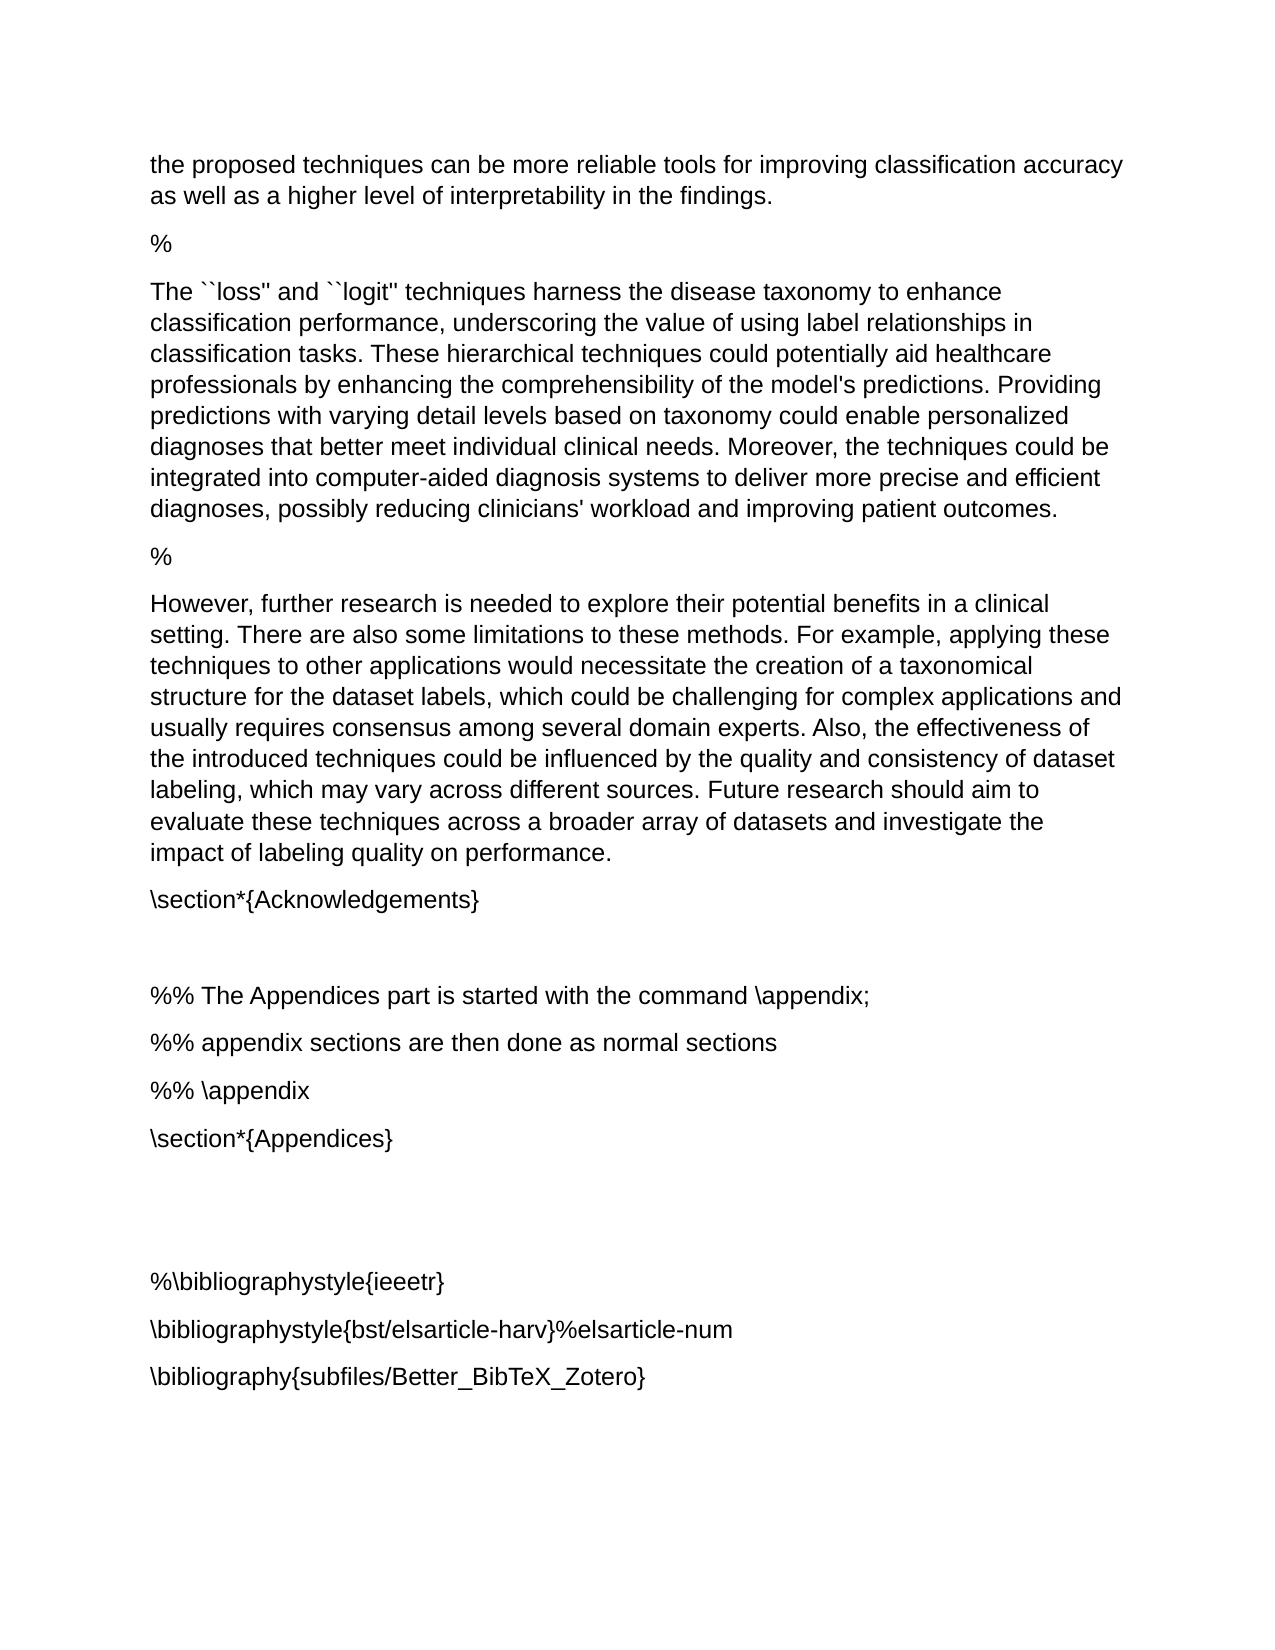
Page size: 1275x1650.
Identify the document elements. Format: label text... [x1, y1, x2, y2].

text However, further research is needed to explore their potential benefits in a clinical setting. There are also some limitations to these methods. For example, applying these techniques to other applications would necessitate the creation of a taxonomical structure for the dataset labels, which could be challenging for complex applications and usually requires consensus among several domain experts. Also, the effectiveness of the introduced techniques could be influenced by the quality and consistency of dataset labeling, which may vary across different sources. Future research should aim to evaluate these techniques across a broader array of datasets and investigate the impact of labeling quality on performance. [150, 589, 1125, 866]
text The ``loss'' and ``logit'' techniques harness the disease taxonomy to enhance classification performance, underscoring the value of using label relationships in classification tasks. These hierarchical techniques could potentially aid healthcare professionals by enhancing the comprehensibility of the model's predictions. Providing predictions with varying detail levels based on taxonomy could enable personalized diagnoses that better meet individual clinical needs. Moreover, the techniques could be integrated into computer-aided diagnosis systems to deliver more precise and efficient diagnoses, possibly reducing clinicians' workload and improving patient outcomes. [150, 276, 1125, 522]
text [150, 150, 1125, 210]
text \bibliographystyle{bst/elsarticle-harv}%elsarticle-num [150, 1314, 1125, 1343]
text %\bibliographystyle{ieeetr} [150, 1267, 1125, 1296]
text \bibliography{subfiles/Better_BibTeX_Zotero} [150, 1362, 1125, 1391]
text %% \appendix [150, 1076, 1125, 1105]
text %% appendix sections are then done as normal sections [150, 1028, 1125, 1057]
text % [150, 229, 1125, 257]
text % [150, 541, 1125, 570]
text \section*{Appendices} [150, 1124, 1125, 1152]
text \section*{Acknowledgements} [150, 885, 1125, 914]
text %% The Appendices part is started with the command \appendix; [150, 981, 1125, 1009]
